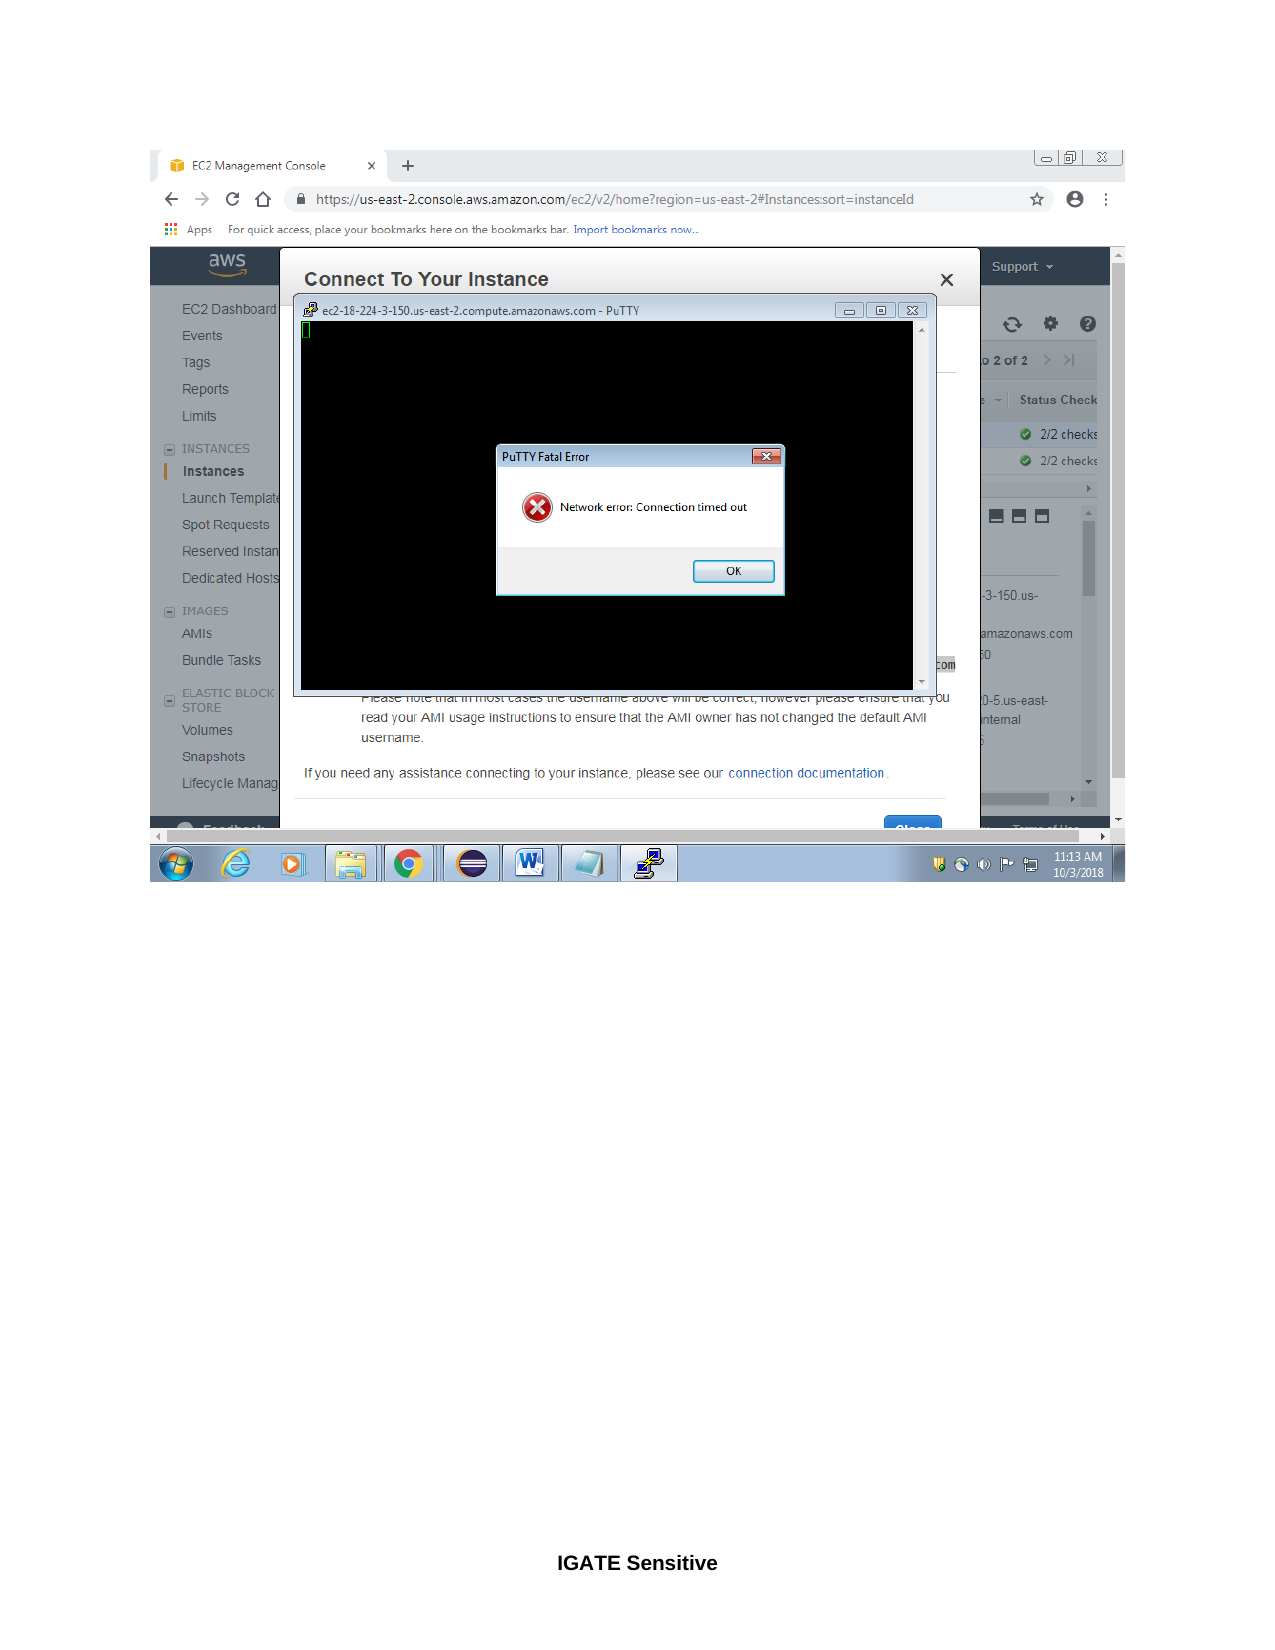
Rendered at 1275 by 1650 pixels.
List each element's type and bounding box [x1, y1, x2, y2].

picture [150, 150, 1125, 882]
